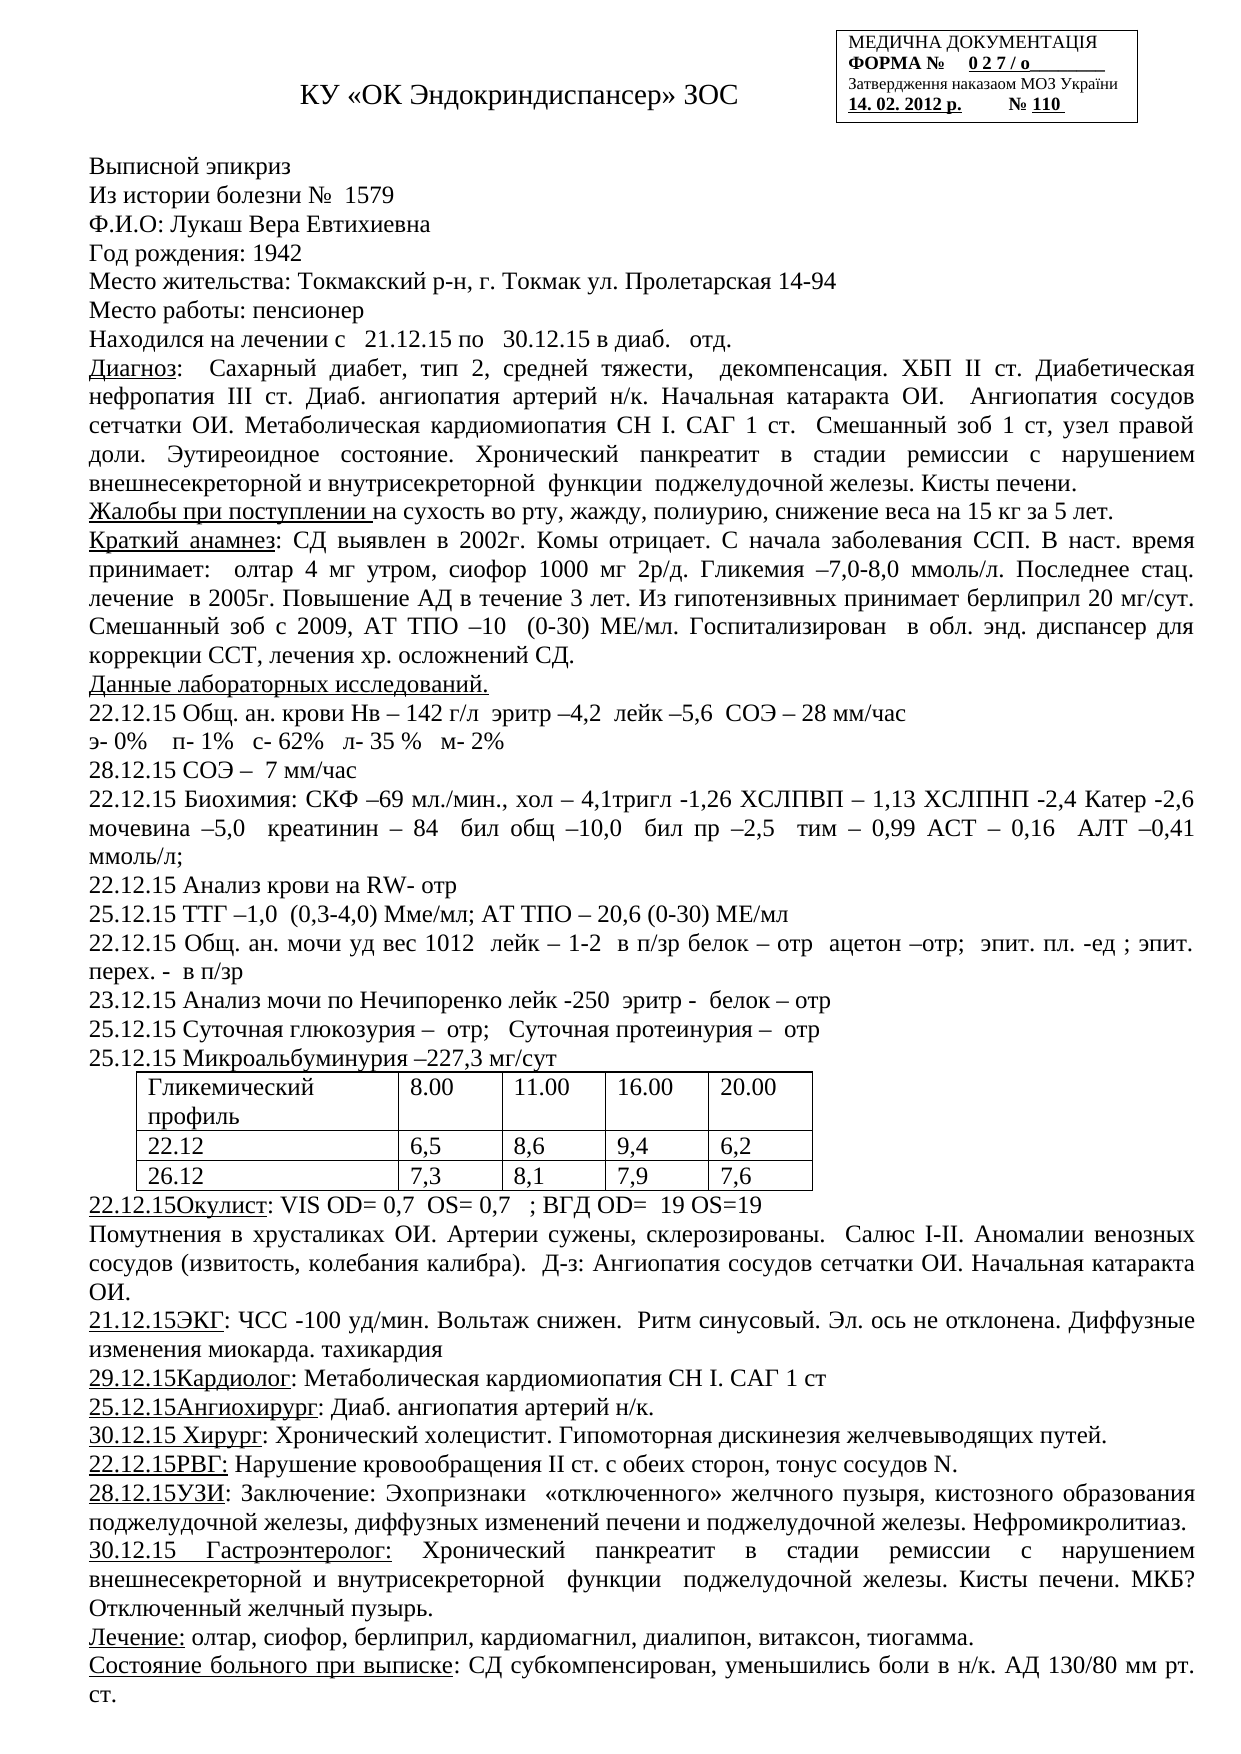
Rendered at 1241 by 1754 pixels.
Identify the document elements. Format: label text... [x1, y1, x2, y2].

text 25.12.15 Суточная глюкозурия – отр; Суточная протеинурия – отр [89, 1014, 1196, 1043]
subtitle 25.12.15 Микроальбуминурия –227,3 мг/сут [89, 1043, 1196, 1071]
table_cell 26.12 [137, 1161, 398, 1189]
text 25.12.15 ТТГ –1,0 (0,3-4,0) Мме/мл; АТ ТПО – 20,6 (0-30) МЕ/мл [89, 899, 1196, 928]
text 22.12.15Окулист: VIS OD= 0,7 OS= 0,7 ; ВГД OD= 19 OS=19 [89, 1191, 1196, 1219]
text Краткий анамнез: СД выявлен в 2002г. Комы отрицает. С начала заболевания ССП. В наст. время принимает: олтар 4 мг утром, сиофор 1000 мг 2р/д. Гликемия –7,0-8,0 ммоль/л. Последнее стац. лечение в 2005г. Повышение АД в течение 3 лет. Из гипотензивных принимает берлиприл 20 мг/сут. Смешанный зоб с 2009, АТ ТПО –10 (0-30) МЕ/мл. Госпитализирован в обл. энд. диспансер для коррекции ССТ, лечения хр. осложнений СД. [89, 525, 1196, 669]
text 21.12.15ЭКГ: ЧСС -100 уд/мин. Вольтаж снижен. Ритм синусовый. Эл. ось не отклонена. Диффузные изменения миокарда. тахикардия [89, 1306, 1196, 1363]
table_header 16.00 [606, 1073, 708, 1130]
subtitle 22.12.15 Общ. ан. мочи уд вес 1012 лейк – 1-2 в п/зр белок – отр ацетон –отр; эпит. пл. -ед ; эпит. перех. - в п/зр [89, 928, 1196, 985]
text 25.12.15Ангиохирург: Диаб. ангиопатия артерий н/к. [89, 1392, 1196, 1421]
text Помутнения в хрусталиках ОИ. Артерии сужены, склерозированы. Салюс I-II. Аномалии венозных сосудов (извитость, колебания калибра). Д-з: Ангиопатия сосудов сетчатки ОИ. Начальная катаракта ОИ. [89, 1219, 1196, 1306]
text 28.12.15УЗИ: Заключение: Эхопризнаки «отключенного» желчного пузыря, кистозного образования поджелудочной железы, диффузных изменений печени и поджелудочной железы. Нефромикролитиаз. [89, 1478, 1196, 1536]
table_header Гликемический профиль [137, 1073, 398, 1130]
table_header 11.00 [503, 1073, 605, 1130]
text Находился на лечении с 21.12.15 по 30.12.15 в диаб. отд. [89, 324, 1196, 353]
text Место работы: пенсионер [89, 295, 1196, 324]
table_cell 6,5 [399, 1131, 502, 1160]
text Лечение: олтар, сиофор, берлиприл, кардиомагнил, диалипон, витаксон, тиогамма. [89, 1622, 1196, 1651]
text 30.12.15 Хирург: Хронический холецистит. Гипомоторная дискинезия желчевыводящих путей. [89, 1421, 1196, 1449]
text 22.12.15РВГ: Нарушение кровообращения II ст. с обеих сторон, тонус сосудов N. [89, 1449, 1196, 1478]
text Данные лабораторных исследований. [89, 669, 1196, 698]
text э- 0% п- 1% с- 62% л- 35 % м- 2% [89, 726, 1196, 755]
table_cell 7,6 [709, 1161, 812, 1189]
text Место жительства: Токмакский р-н, г. Токмак ул. Пролетарская 14-94 [89, 266, 1196, 295]
text Состояние больного при выписке: СД субкомпенсирован, уменьшились боли в н/к. АД 130/80 мм рт. ст. [89, 1651, 1196, 1708]
text 30.12.15 Гастроэнтеролог: Хронический панкреатит в стадии ремиссии с нарушением внешнесекреторной и внутрисекреторной функции поджелудочной железы. Кисты печени. МКБ? Отключенный желчный пузырь. [89, 1536, 1196, 1622]
text 29.12.15Кардиолог: Метаболическая кардиомиопатия СН I. САГ 1 ст [89, 1363, 1196, 1392]
table_cell 9,4 [606, 1131, 708, 1160]
table_cell 8,6 [503, 1131, 605, 1160]
table_cell 8,1 [503, 1161, 605, 1189]
text 22.12.15 Анализ крови на RW- отр [89, 870, 1196, 899]
table_cell 6,2 [709, 1131, 812, 1160]
text Диагноз: Сахарный диабет, тип 2, средней тяжести, декомпенсация. ХБП II ст. Диабетическая нефропатия III ст. Диаб. ангиопатия артерий н/к. Начальная катаракта ОИ. Ангиопатия сосудов сетчатки ОИ. Метаболическая кардиомиопатия СН I. САГ 1 ст. Смешанный зоб 1 ст, узел правой доли. Эутиреоидное состояние. Хронический панкреатит в стадии ремиссии с нарушением внешнесекреторной и внутрисекреторной функции поджелудочной железы. Кисты печени. [89, 353, 1196, 496]
text Год рождения: 1942 [89, 238, 1196, 266]
text 22.12.15 Биохимия: СКФ –69 мл./мин., хол – 4,1тригл -1,26 ХСЛПВП – 1,13 ХСЛПНП -2,4 Катер -2,6 мочевина –5,0 креатинин – 84 бил общ –10,0 бил пр –2,5 тим – 0,99 АСТ – 0,16 АЛТ –0,41 ммоль/л; [89, 784, 1196, 870]
table_cell 22.12 [137, 1131, 398, 1160]
text 22.12.15 Общ. ан. крови Нв – 142 г/л эритр –4,2 лейк –5,6 СОЭ – 28 мм/час [89, 698, 1196, 726]
table_header 8.00 [399, 1073, 502, 1130]
table_cell 7,3 [399, 1161, 502, 1189]
text 23.12.15 Анализ мочи по Нечипоренко лейк -250 эритр - белок – отр [89, 985, 1196, 1014]
table_cell 7,9 [606, 1161, 708, 1189]
text 28.12.15 СОЭ – 7 мм/час [89, 755, 1196, 784]
subtitle Из истории болезни № 1579 [89, 180, 1196, 209]
table_header 20.00 [709, 1073, 812, 1130]
subtitle Ф.И.О: Лукаш Вера Евтихиевна [89, 209, 1196, 238]
text Жалобы при поступлении на сухость во рту, жажду, полиурию, снижение веса на 15 кг за 5 лет. [89, 496, 1196, 525]
subtitle Выписной эпикриз [89, 151, 1202, 180]
